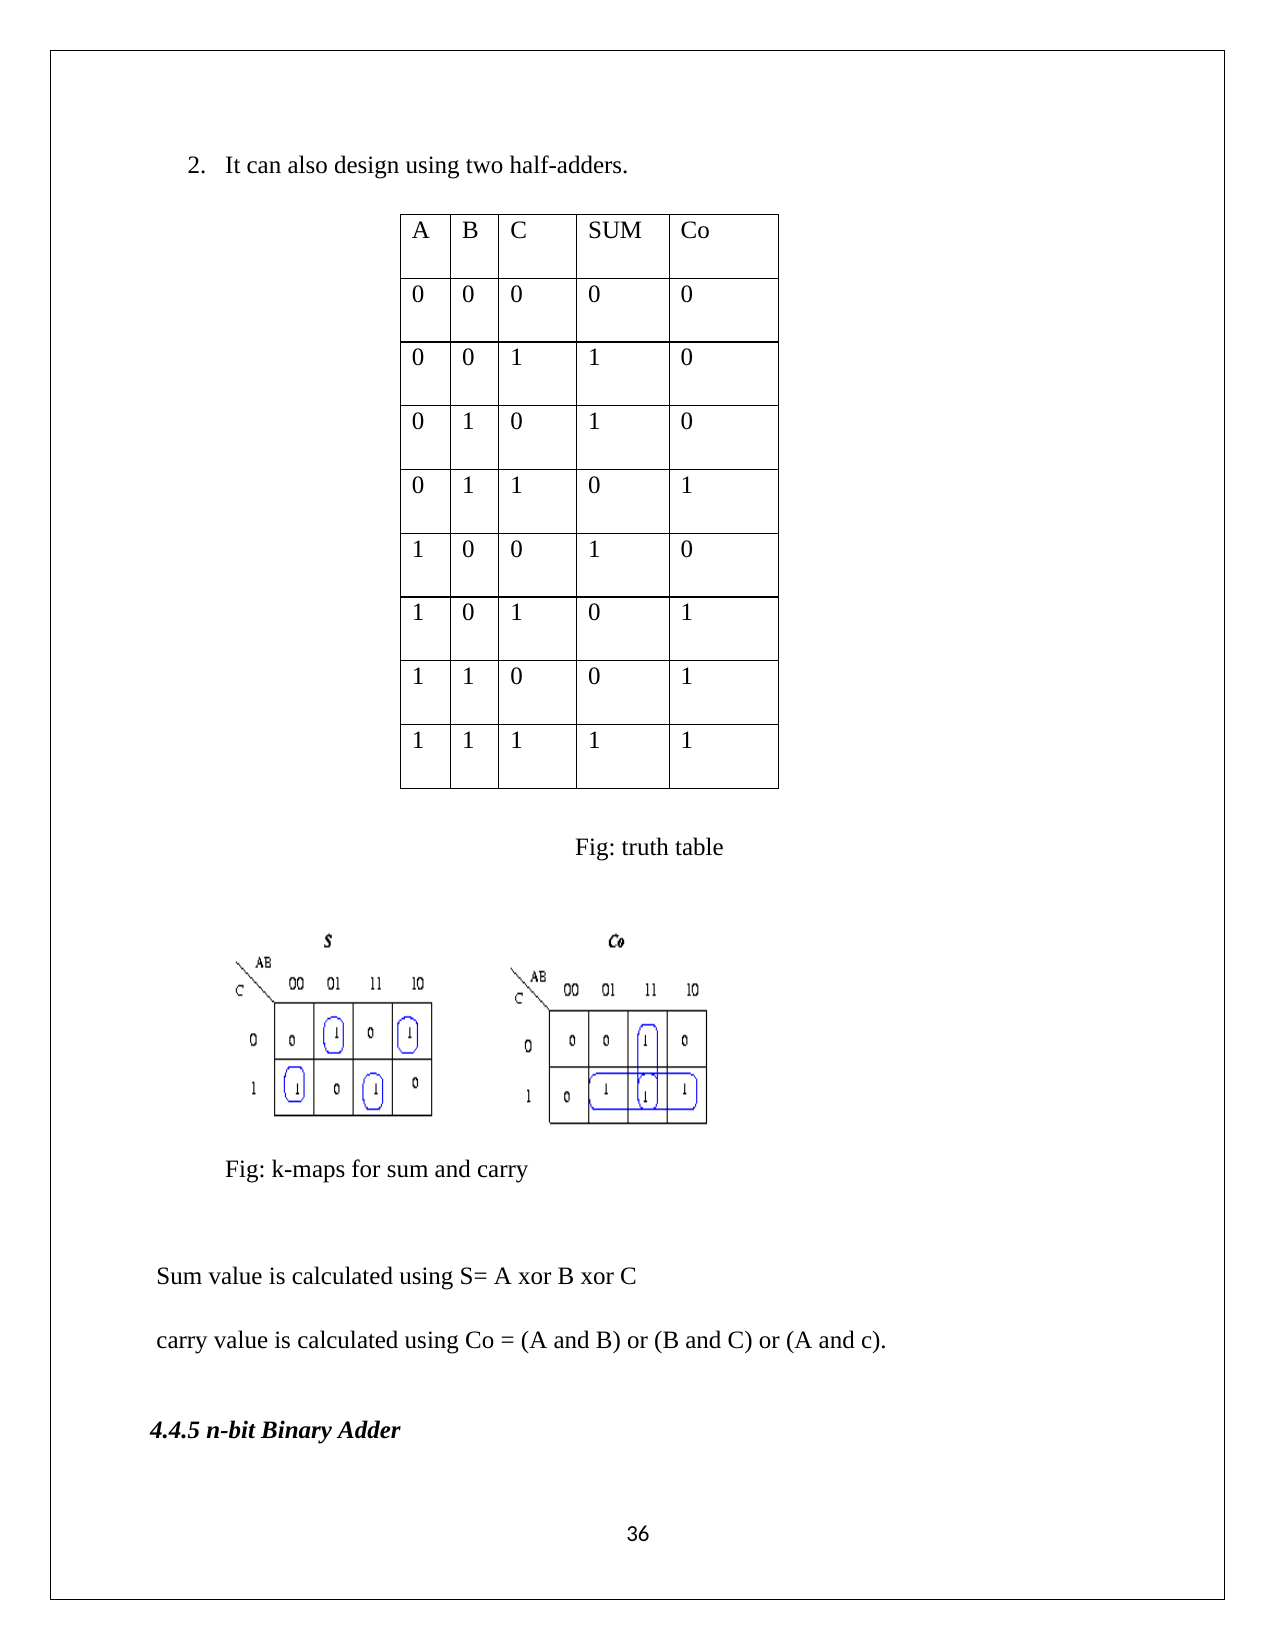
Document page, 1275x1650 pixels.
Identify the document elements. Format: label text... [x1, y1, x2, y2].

text carry value is calculated using Co = (A and B) or (B and C) or (A and c). [150, 1325, 1125, 1354]
table_cell 1 [670, 661, 778, 724]
table_cell 1 [670, 598, 778, 660]
table_cell 1 [401, 725, 450, 788]
table_header A [401, 215, 450, 278]
table_cell 1 [577, 725, 669, 788]
table_cell 0 [451, 343, 498, 405]
table_cell 1 [451, 661, 498, 724]
table_cell 1 [577, 534, 669, 596]
table_cell 0 [499, 534, 576, 596]
table_cell 0 [401, 470, 450, 533]
table_header Co [670, 215, 778, 278]
table_header B [451, 215, 498, 278]
list Fig: truth table [225, 832, 1125, 861]
table_cell 0 [577, 661, 669, 724]
table_cell 0 [670, 343, 778, 405]
table_cell 1 [670, 470, 778, 533]
table_cell 1 [499, 470, 576, 533]
table_header C [499, 215, 576, 278]
table_cell 1 [401, 534, 450, 596]
table_cell 1 [577, 343, 669, 405]
table_cell 1 [401, 598, 450, 660]
table_cell 0 [451, 279, 498, 341]
table_cell 0 [577, 470, 669, 533]
table_cell 0 [451, 534, 498, 596]
table_cell 0 [499, 661, 576, 724]
list Fig: k-maps for sum and carry [225, 1154, 1125, 1183]
table_cell 0 [670, 406, 778, 469]
table_cell 1 [451, 406, 498, 469]
table_cell 0 [401, 406, 450, 469]
table_cell 1 [499, 343, 576, 405]
list It can also design using two half-adders. [187, 150, 1125, 179]
table_cell 0 [577, 598, 669, 660]
table_cell 1 [451, 470, 498, 533]
table_cell 0 [499, 406, 576, 469]
text Sum value is calculated using S= A xor B xor C [150, 1261, 1125, 1290]
table_cell 1 [499, 598, 576, 660]
table_cell 0 [670, 279, 778, 341]
table_cell 1 [451, 725, 498, 788]
table_header SUM [577, 215, 669, 278]
table_cell 1 [577, 406, 669, 469]
text 4.4.5 n-bit Binary Adder [150, 1415, 1125, 1444]
table_cell 0 [451, 598, 498, 660]
table_cell 0 [401, 279, 450, 341]
table_cell 1 [670, 725, 778, 788]
table_cell 0 [577, 279, 669, 341]
table_cell 0 [670, 534, 778, 596]
table_cell 0 [401, 343, 450, 405]
table_cell 0 [499, 279, 576, 341]
table_cell 1 [401, 661, 450, 724]
picture [225, 918, 718, 1140]
table_cell 1 [499, 725, 576, 788]
